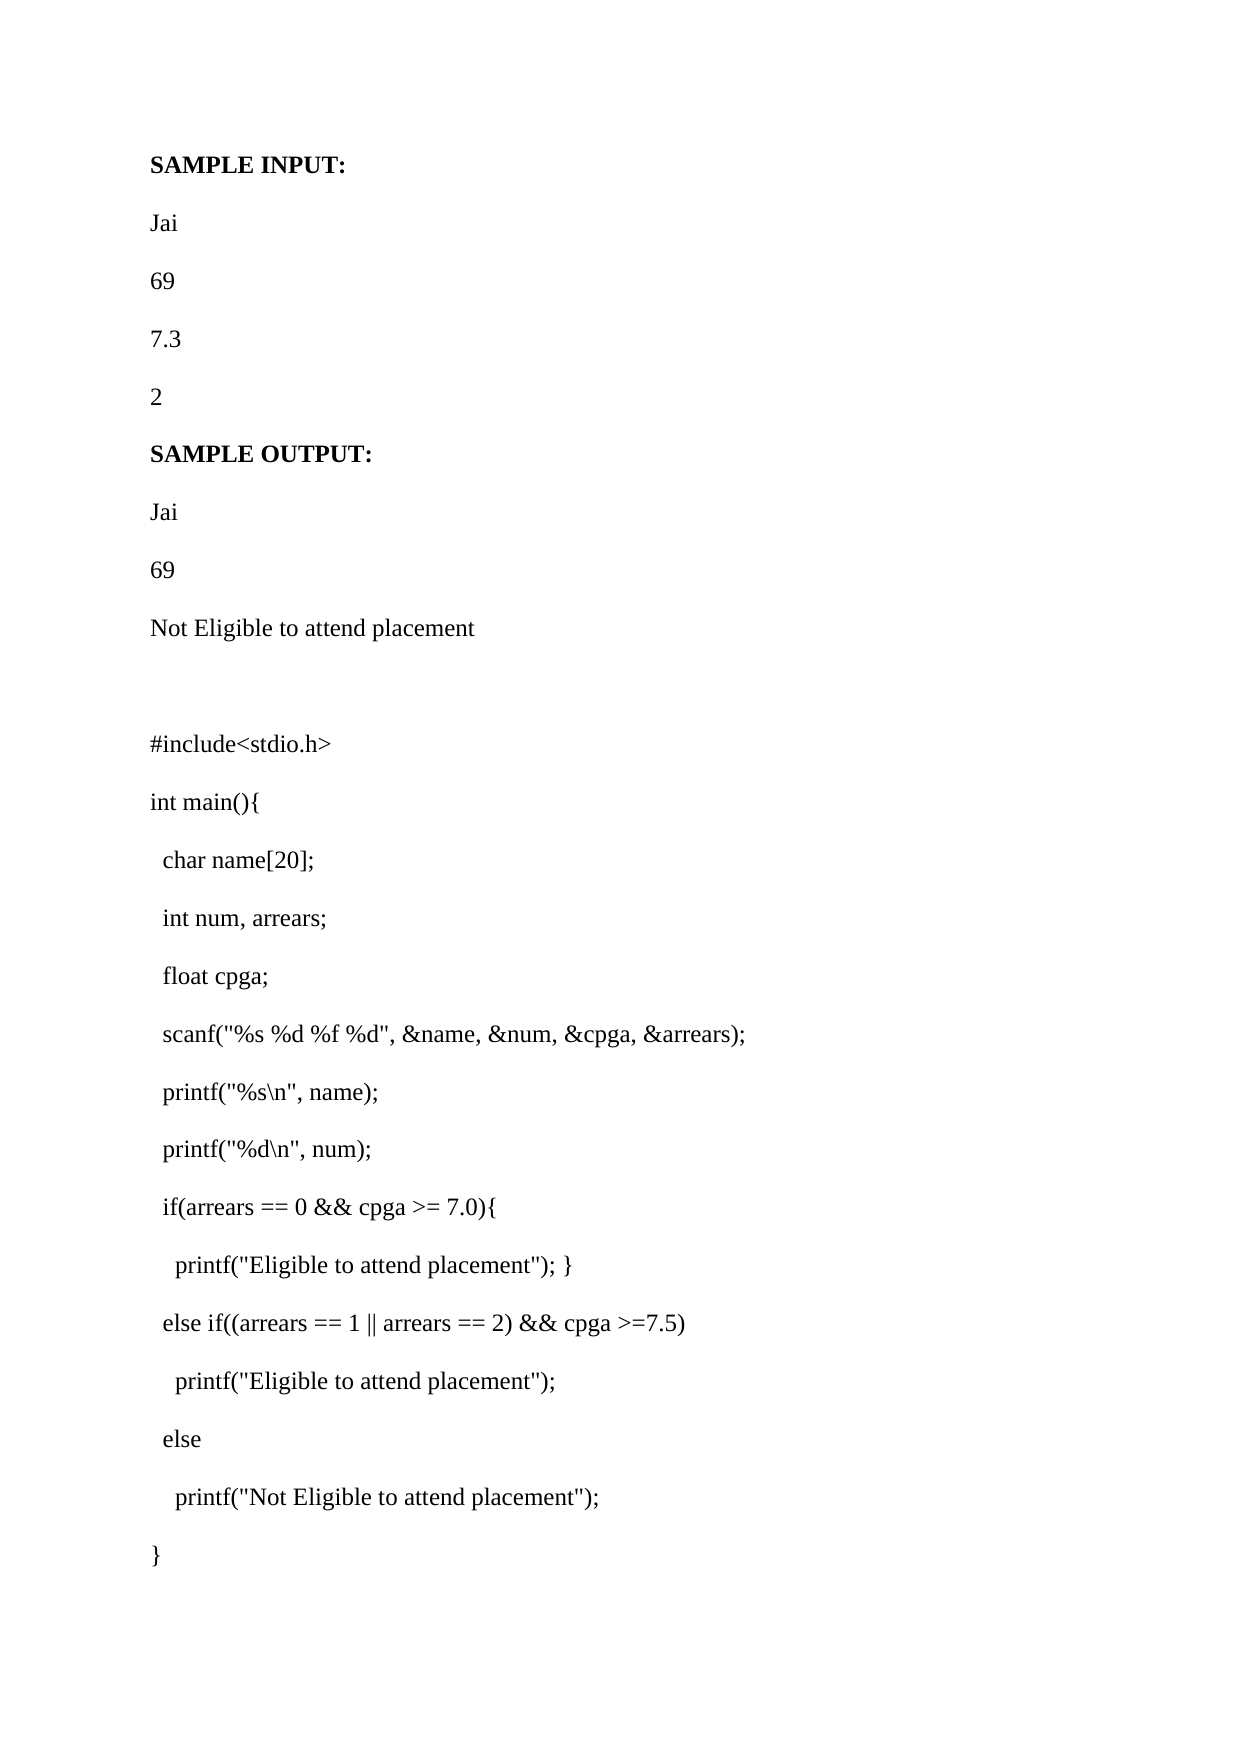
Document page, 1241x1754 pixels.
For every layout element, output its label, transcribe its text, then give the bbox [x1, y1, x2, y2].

text Jai [150, 208, 1090, 237]
text Jai [150, 497, 1090, 526]
text 69 [150, 266, 1090, 294]
text printf("Eligible to attend placement"); } [150, 1250, 1090, 1279]
text int num, arrears; [150, 903, 1090, 932]
text SAMPLE OUTPUT: [150, 439, 1090, 468]
text int main(){ [150, 787, 1090, 816]
text float cpga; [150, 961, 1090, 989]
text else if((arrears == 1 || arrears == 2) && cpga >=7.5) [150, 1308, 1090, 1337]
text 2 [150, 382, 1090, 410]
text } [150, 1540, 1090, 1569]
text SAMPLE INPUT: [150, 150, 1090, 179]
text if(arrears == 0 && cpga >= 7.0){ [150, 1192, 1090, 1221]
text #include<stdio.h> [150, 729, 1090, 758]
text 69 [150, 555, 1090, 584]
text else [150, 1424, 1090, 1453]
text scanf("%s %d %f %d", &name, &num, &cpga, &arrears); [150, 1019, 1090, 1047]
text 7.3 [150, 324, 1090, 352]
text char name[20]; [150, 845, 1090, 874]
text printf("%d\n", num); [150, 1134, 1090, 1163]
text Not Eligible to attend placement [150, 613, 1090, 642]
text printf("%s\n", name); [150, 1077, 1090, 1105]
text printf("Not Eligible to attend placement"); [150, 1482, 1090, 1511]
text printf("Eligible to attend placement"); [150, 1366, 1090, 1395]
